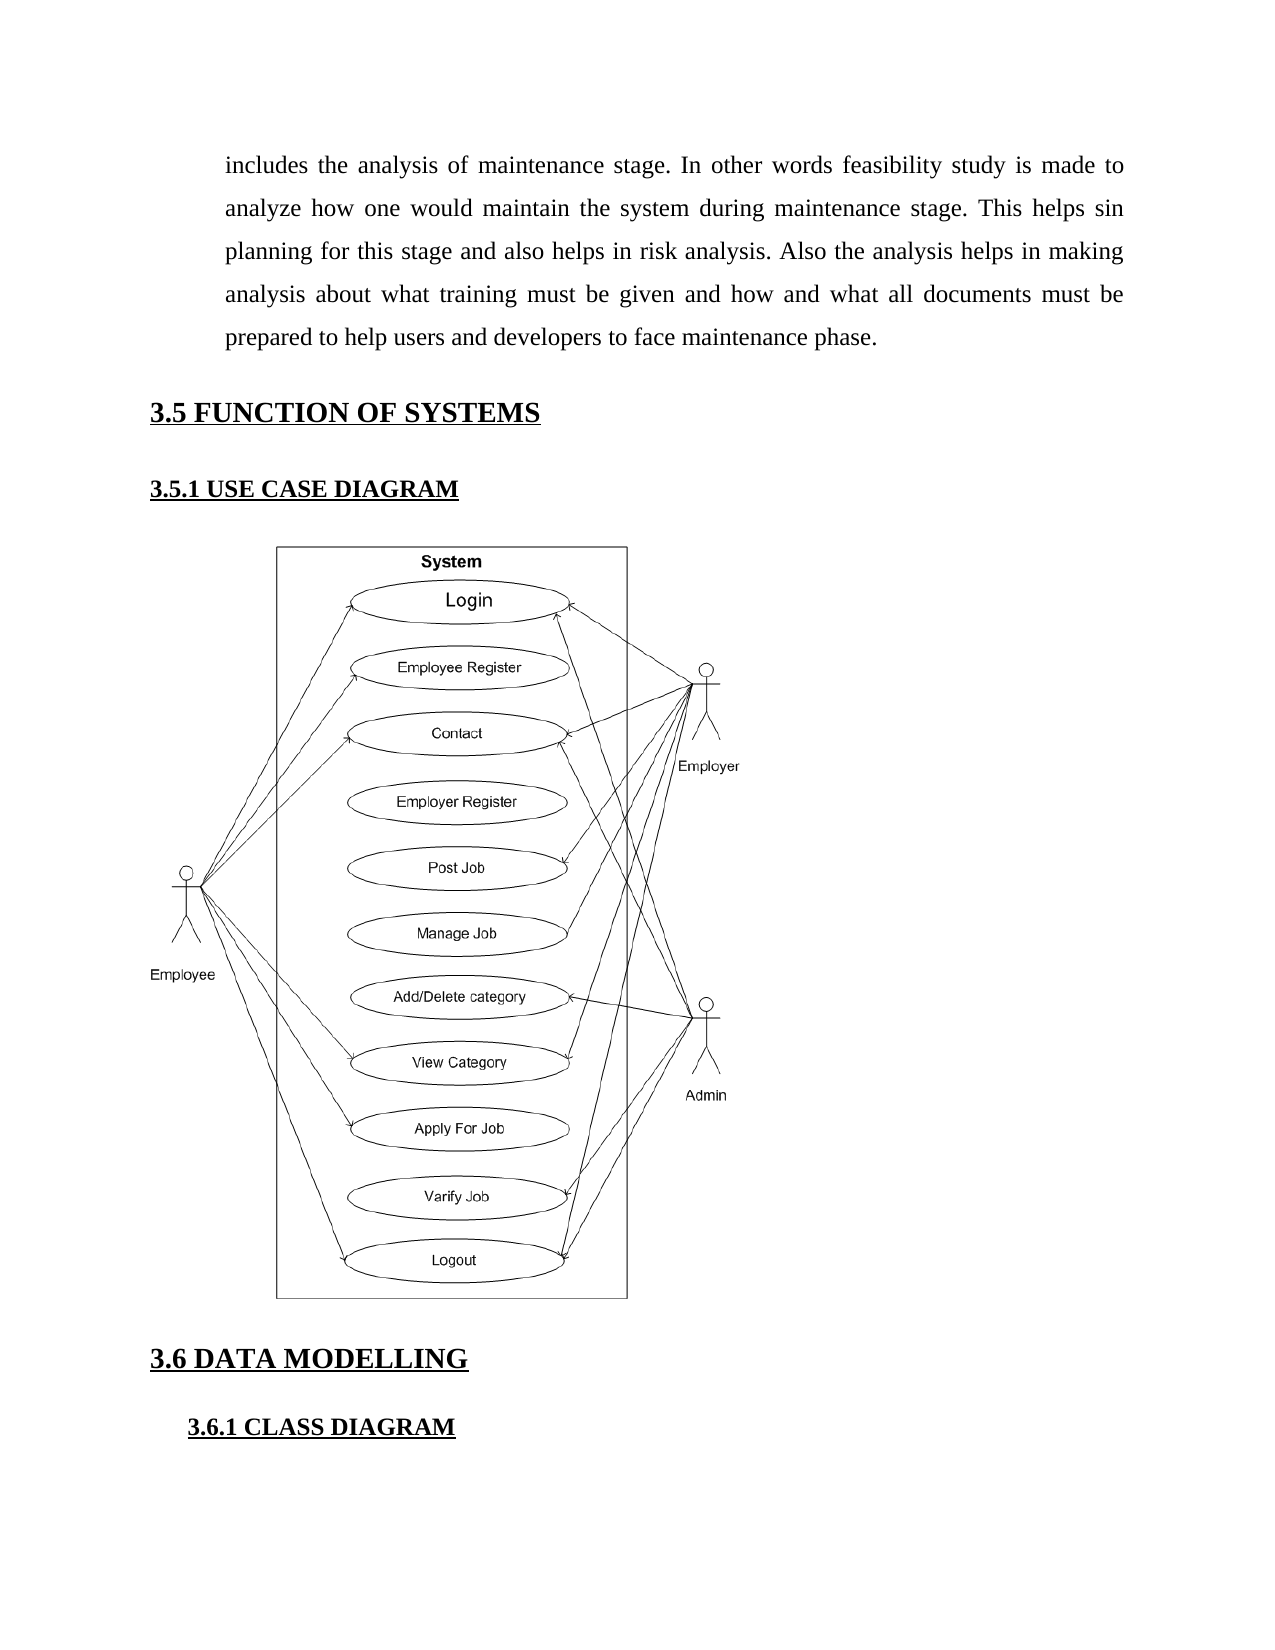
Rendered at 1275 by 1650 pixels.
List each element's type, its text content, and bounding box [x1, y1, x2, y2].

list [187, 150, 1125, 351]
text 3.5 FUNCTION OF SYSTEMS [150, 395, 1125, 428]
text 3.5.1 USE CASE DIAGRAM [150, 474, 1125, 503]
text 3.6 DATA MODELLING [150, 1341, 1125, 1375]
picture [150, 546, 740, 1299]
text 3.6.1 CLASS DIAGRAM [150, 1412, 1125, 1441]
